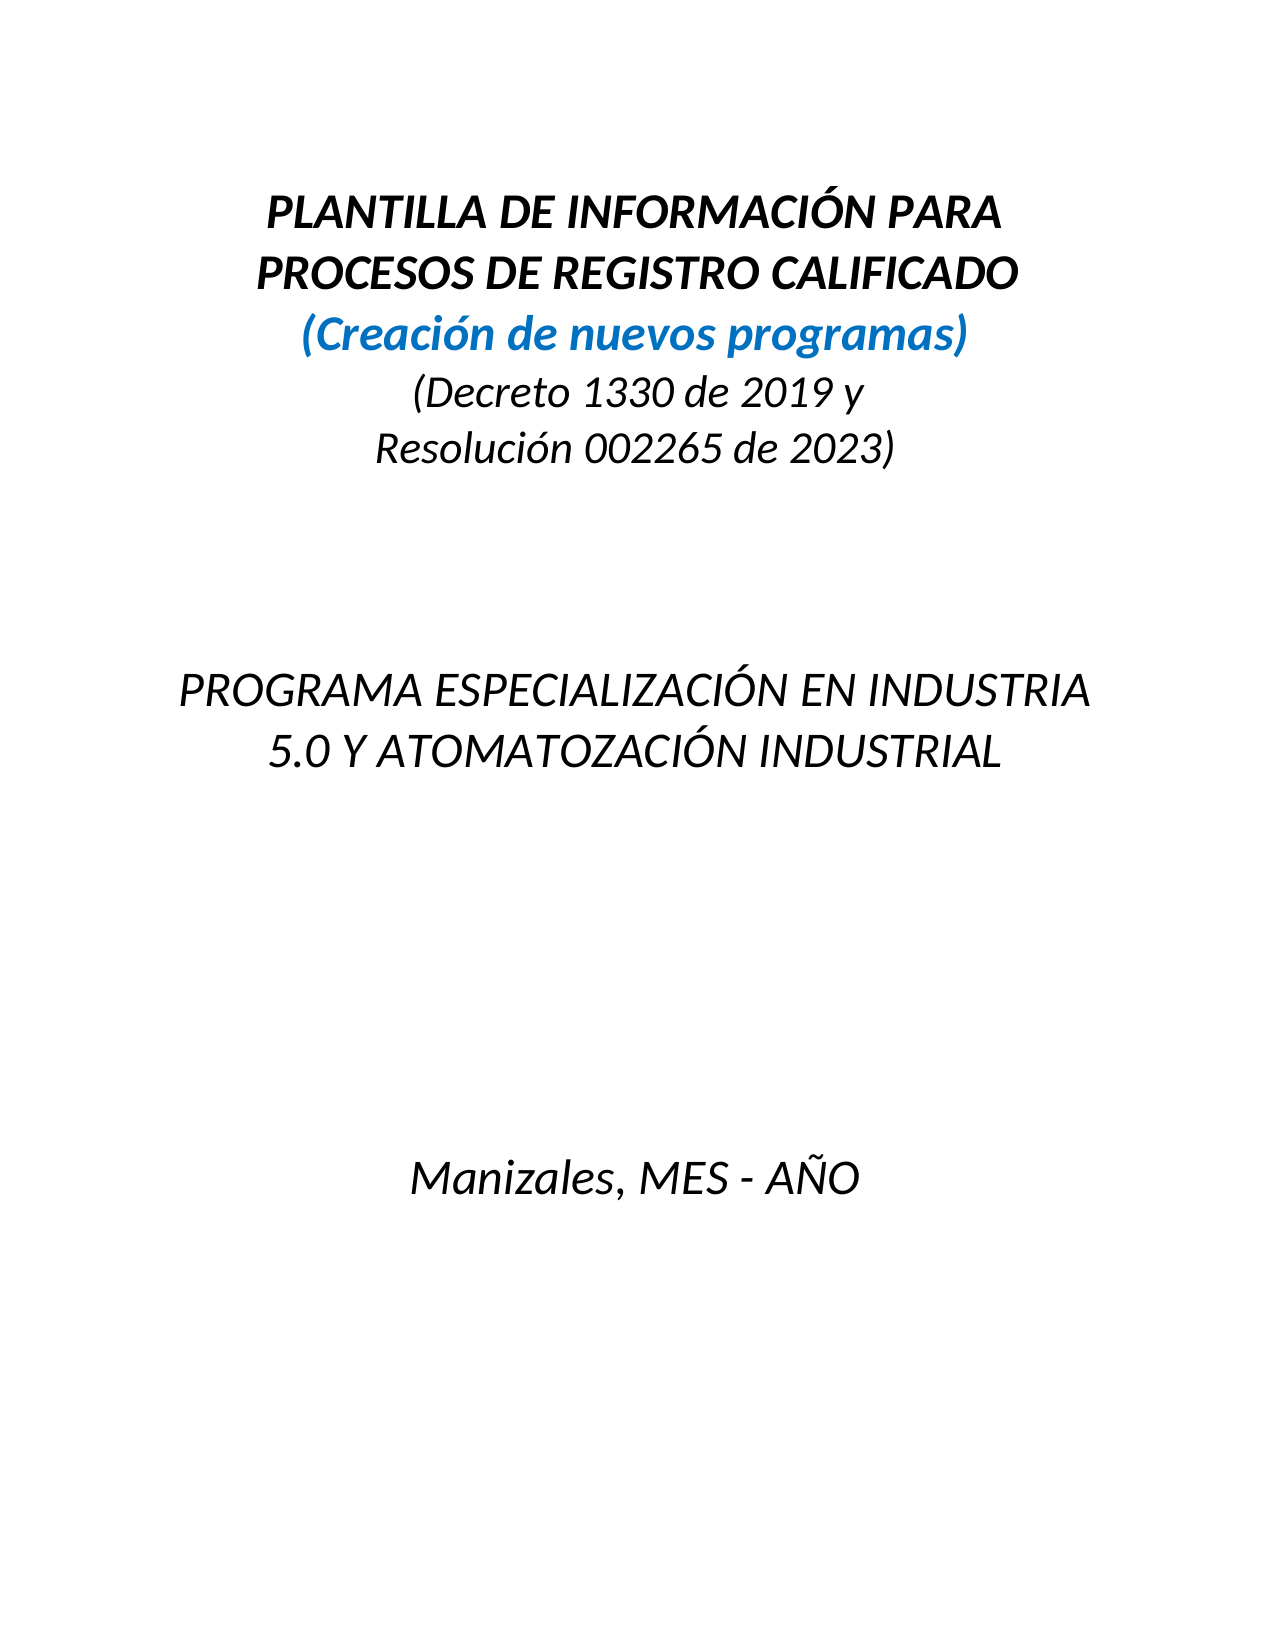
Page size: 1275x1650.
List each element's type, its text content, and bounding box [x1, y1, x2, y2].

text PLANTILLA DE INFORMACIÓN PARA PROCESOS DE REGISTRO CALIFICADO (Creación de nuevos programas) [177, 180, 1098, 363]
text Resolución 002265 de 2023) [177, 419, 1098, 475]
text PROGRAMA ESPECIALIZACIÓN EN INDUSTRIA 5.0 Y ATOMATOZACIÓN INDUSTRIAL [177, 658, 1098, 780]
text (Decreto 1330 de 2019 y [177, 363, 1098, 419]
text Manizales, MES - AÑO [177, 1146, 1098, 1207]
